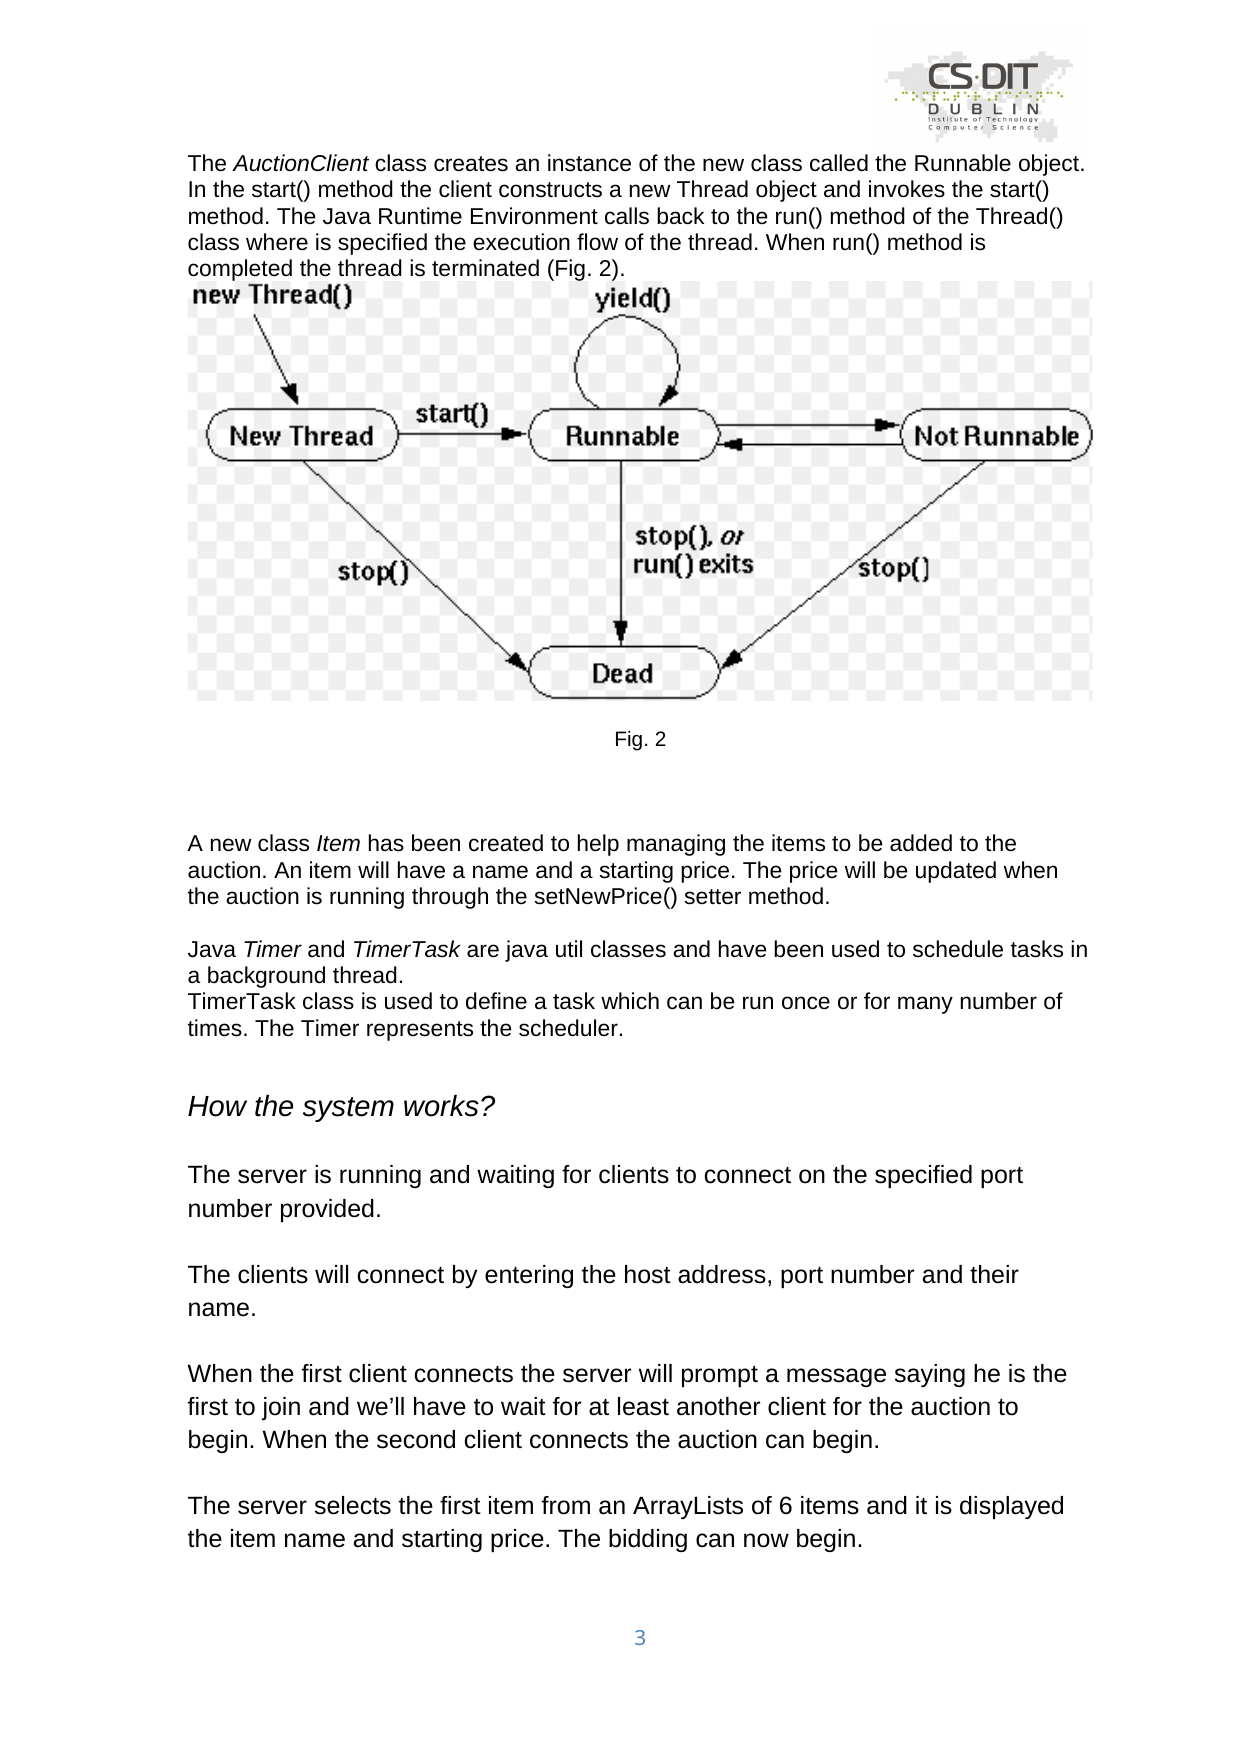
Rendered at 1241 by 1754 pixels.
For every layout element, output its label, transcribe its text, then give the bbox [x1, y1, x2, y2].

text How the system works? [187, 1089, 1093, 1122]
text The clients will connect by entering the host address, port number and their name. [187, 1259, 1093, 1321]
text Fig. 2 [187, 727, 1093, 751]
picture [187, 281, 1093, 701]
text The server is running and waiting for clients to connect on the specified port number provided. [187, 1161, 1093, 1222]
text TimerTask class is used to define a task which can be run once or for many number of times. The Timer represents the scheduler. [187, 988, 1093, 1041]
text The AuctionClient class creates an instance of the new class called the Runnable object. In the start() method the client constructs a new Thread object and invokes the start() method. The Java Runtime Environment calls back to the run() method of the Thread() class where is specified the execution flow of the thread. When run() method is completed the thread is terminated (Fig. 2). [187, 150, 1093, 281]
text When the first client connects the server will prompt a message saying he is the first to join and we’ll have to wait for at least another client for the auction to begin. When the second client connects the auction can begin. [187, 1359, 1093, 1453]
text The server selects the first item from an ArrayLists of 6 items and it is displayed the item name and starting price. The bidding can now begin. [187, 1491, 1093, 1552]
text A new class Item has been created to help managing the items to be added to the auction. An item will have a name and a starting price. The price will be updated when the auction is running through the setNewPrice() setter method. [187, 830, 1093, 909]
text Java Timer and TimerTask are java util classes and have been used to schedule tasks in a background thread. [187, 936, 1093, 988]
picture [873, 24, 1084, 150]
